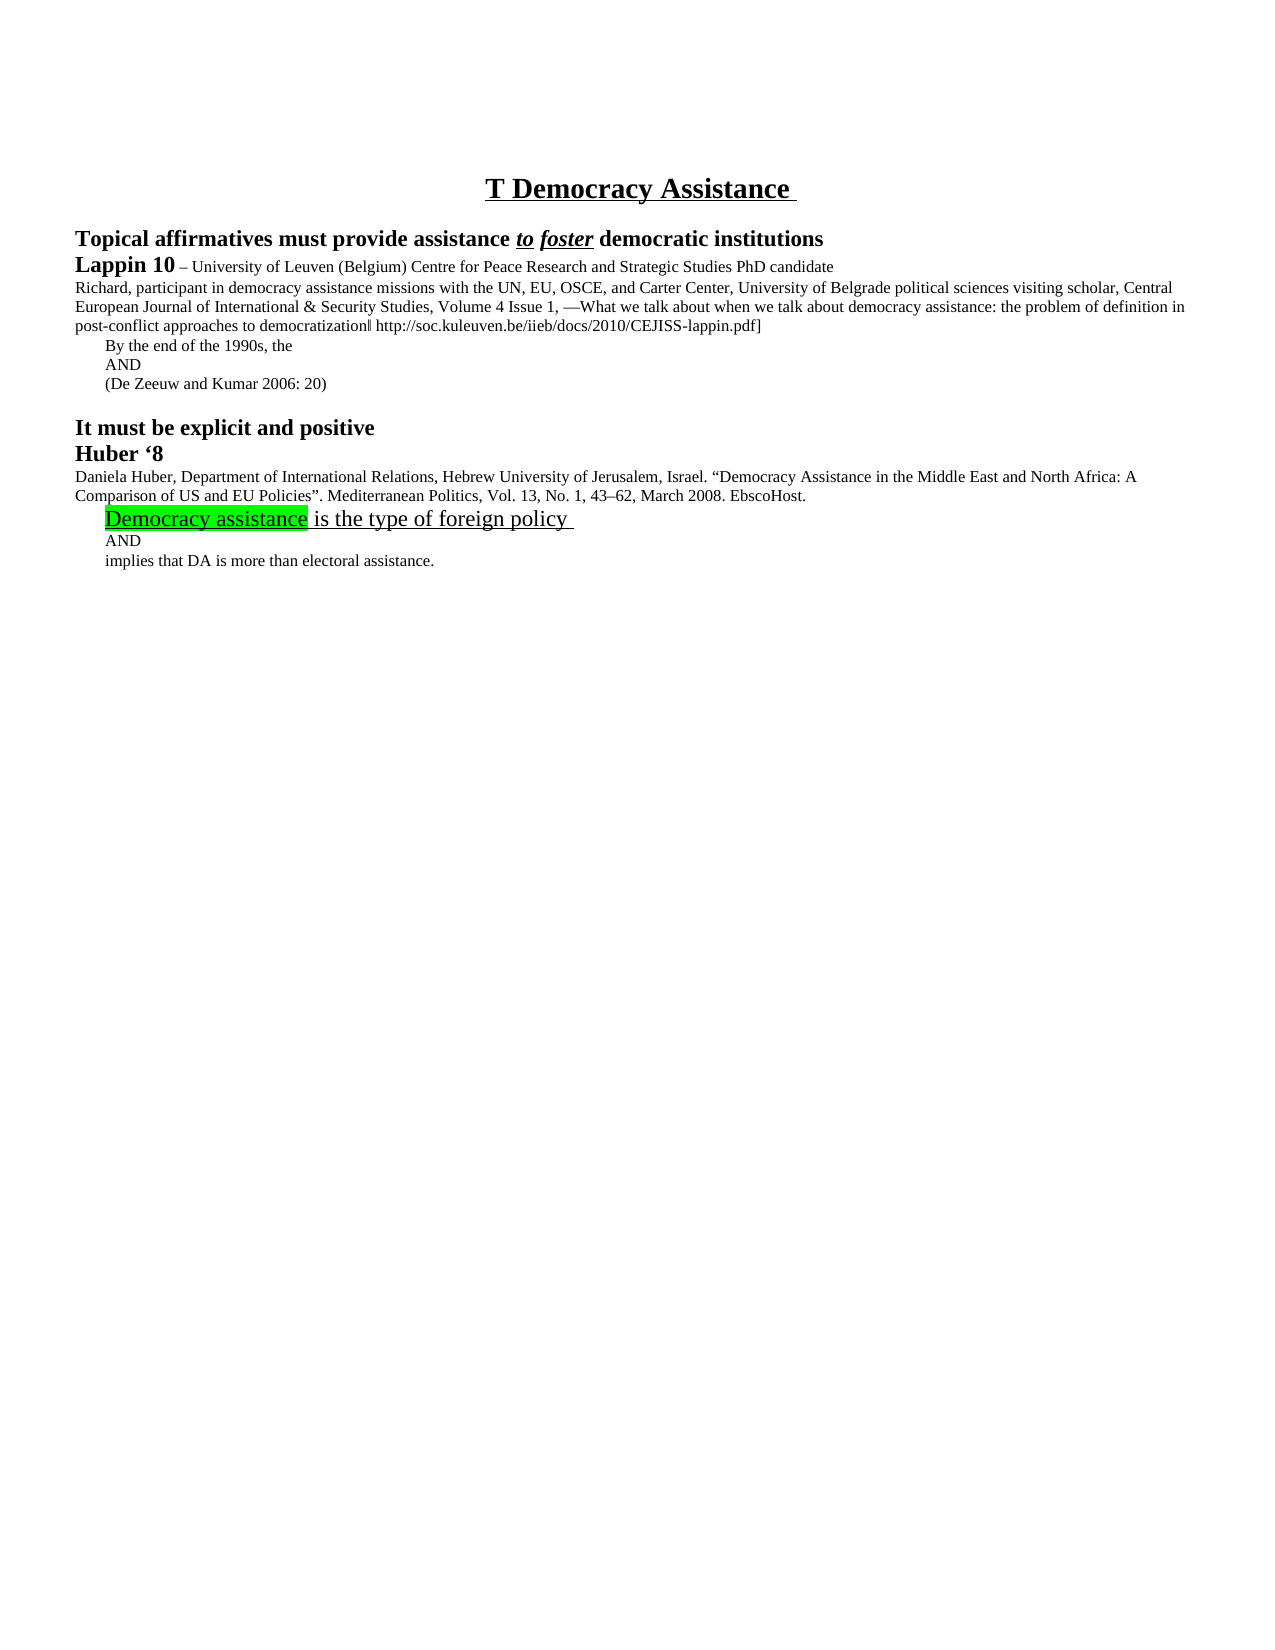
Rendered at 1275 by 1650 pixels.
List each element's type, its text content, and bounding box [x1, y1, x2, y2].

subtitle Topical affirmatives must provide assistance to foster democratic institutions [75, 225, 1200, 252]
text Daniela Huber, Department of International Relations, Hebrew University of Jerusalem, Israel. “Democracy Assistance in the Middle East and North Africa: A Comparison of US and EU Policies”. Mediterranean Politics, Vol. 13, No. 1, 43–62, March 2008. EbscoHost. [75, 466, 1200, 505]
text AND [105, 531, 1170, 550]
subtitle It must be explicit and positive [75, 414, 1200, 440]
text Democracy assistance is the type of foreign policy [308, 505, 1170, 531]
text By the end of the 1990s, the [105, 335, 1170, 354]
subtitle T Democracy Assistance [75, 171, 1200, 204]
text (De Zeeuw and Kumar 2006: 20) [105, 374, 1170, 393]
text Lappin 10 – University of Leuven (Belgium) Centre for Peace Research and Strategic Studies PhD candidate [75, 252, 1200, 278]
text AND [105, 354, 1170, 374]
text implies that DA is more than electoral assistance. [105, 550, 1170, 569]
text Richard, participant in democracy assistance missions with the UN, EU, OSCE, and Carter Center, University of Belgrade political sciences visiting scholar, Central European Journal of International & Security Studies, Volume 4 Issue 1, ―What we talk about when we talk about democracy assistance: the problem of definition in post-conflict approaches to democratization‖ http://soc.kuleuven.be/iieb/docs/2010/CEJISS-lappin.pdf] [75, 278, 1200, 335]
text Huber ‘8 [75, 440, 1200, 466]
